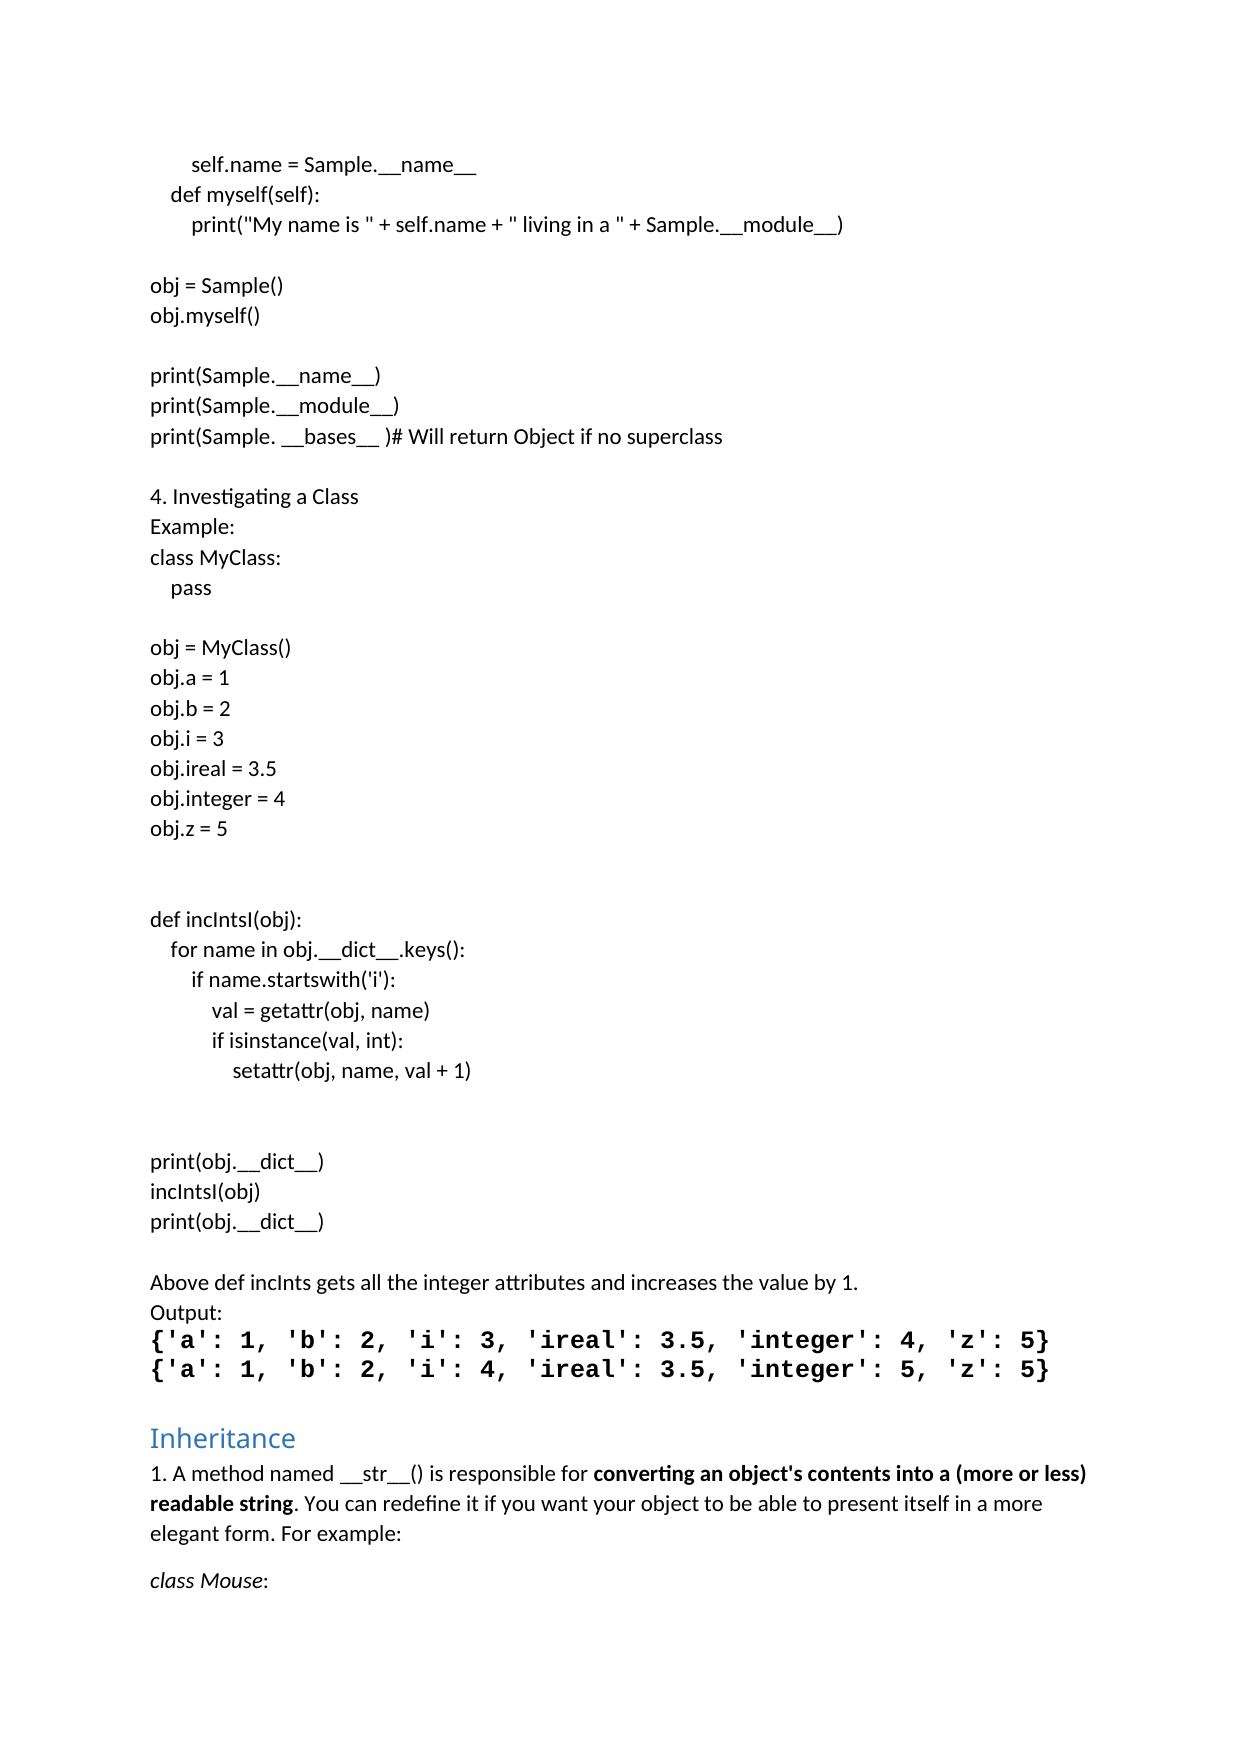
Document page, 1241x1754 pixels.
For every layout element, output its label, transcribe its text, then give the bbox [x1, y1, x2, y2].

text val = getattr(obj, name) [150, 996, 1090, 1024]
text obj.a = 1 [150, 663, 1090, 692]
text print("My name is " + self.name + " living in a " + Sample.__module__) [150, 210, 1090, 238]
text Output: [150, 1298, 1090, 1326]
text def myself(self): [150, 180, 1090, 208]
text print(Sample.__module__) [150, 392, 1090, 420]
text obj.integer = 4 [150, 784, 1090, 812]
text for name in obj.__dict__.keys(): [150, 935, 1090, 963]
text {'a': 1, 'b': 2, 'i': 4, 'ireal': 3.5, 'integer': 5, 'z': 5} [150, 1356, 1090, 1385]
text obj.z = 5 [150, 814, 1090, 843]
text def incIntsI(obj): [150, 905, 1090, 933]
text pass [150, 573, 1090, 601]
text print(obj.__dict__) [150, 1147, 1090, 1175]
text incIntsI(obj) [150, 1177, 1090, 1205]
text class MyClass: [150, 543, 1090, 571]
text obj.ireal = 3.5 [150, 754, 1090, 782]
text print(obj.__dict__) [150, 1207, 1090, 1235]
text print(Sample. __bases__ )# Will return Object if no superclass [150, 422, 1090, 450]
text 1. A method named __str__() is responsible for converting an object's contents into a (more or less) readable string. You can redefine it if you want your object to be able to present itself in a more elegant form. For example: [150, 1459, 1090, 1547]
text obj.b = 2 [150, 694, 1090, 722]
text setattr(obj, name, val + 1) [150, 1056, 1090, 1084]
text if isinstance(val, int): [150, 1026, 1090, 1054]
text 4. Investigating a Class [150, 482, 1090, 510]
text obj.i = 3 [150, 724, 1090, 752]
text if name.startswith('i'): [150, 966, 1090, 994]
text Above def incInts gets all the integer attributes and increases the value by 1. [150, 1268, 1090, 1296]
text {'a': 1, 'b': 2, 'i': 3, 'ireal': 3.5, 'integer': 4, 'z': 5} [150, 1328, 1090, 1356]
text self.name = Sample.__name__ [150, 150, 1090, 178]
text Example: [150, 512, 1090, 541]
text obj = Sample() [150, 271, 1090, 299]
text class Mouse: [150, 1566, 1090, 1594]
subtitle Inheritance [150, 1419, 1090, 1456]
text obj = MyClass() [150, 633, 1090, 661]
text print(Sample.__name__) [150, 361, 1090, 389]
text obj.myself() [150, 301, 1090, 329]
